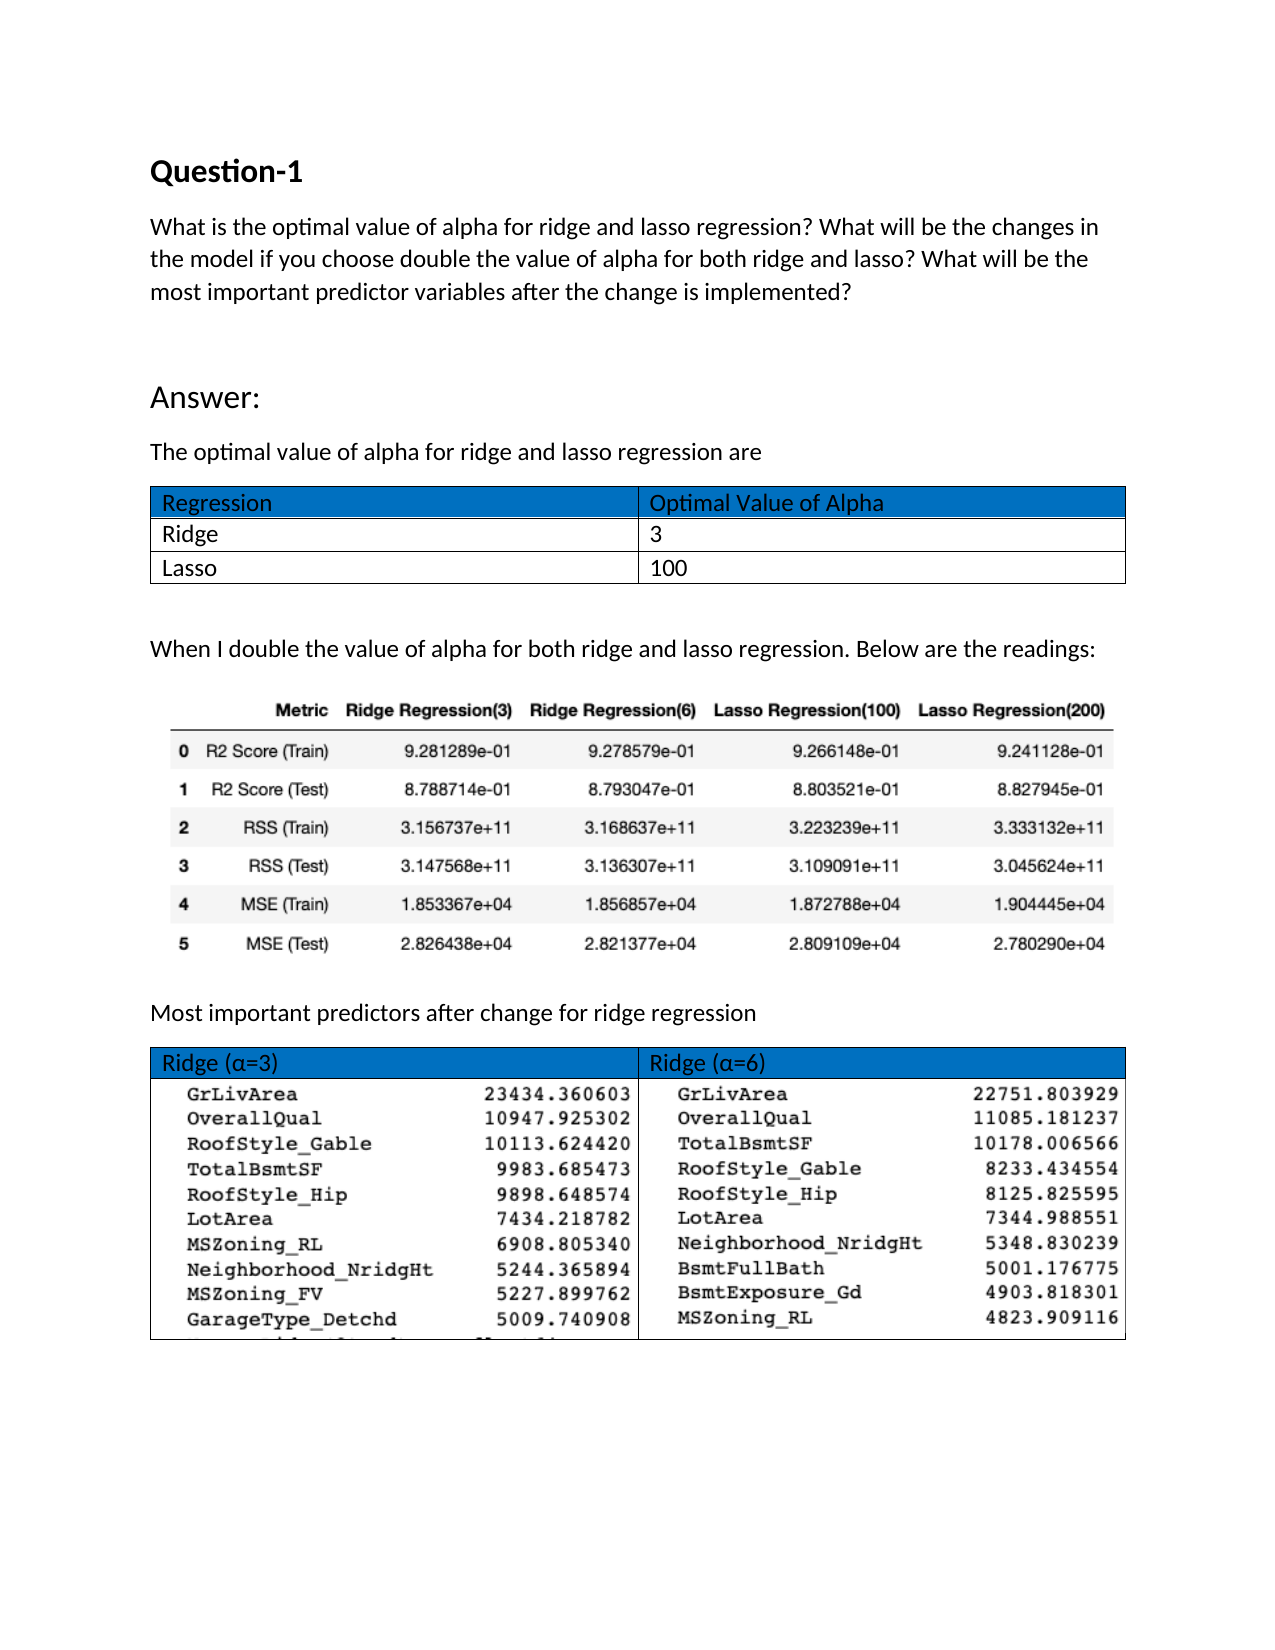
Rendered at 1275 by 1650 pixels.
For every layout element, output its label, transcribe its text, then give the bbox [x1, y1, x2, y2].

table_header Optimal Value of Alpha [639, 487, 1125, 517]
table_header Regression [151, 487, 638, 517]
table_cell 100 [639, 552, 1125, 583]
table_header Ridge (α=6) [639, 1048, 1125, 1078]
text Most important predictors after change for ridge regression [150, 997, 1125, 1027]
table_cell 3 [639, 519, 1125, 551]
table_header Ridge (α=3) [151, 1048, 638, 1078]
table_cell [151, 1079, 180, 1338]
table_cell Ridge [151, 519, 638, 551]
table_cell [639, 1079, 1125, 1338]
text Question-1 [150, 150, 1125, 191]
text What is the optimal value of alpha for ridge and lasso regression? What will be the changes in the model if you choose double the value of alpha for both ridge and lasso? What will be the most important predictor variables after the change is implemented? [150, 211, 1125, 307]
text When I double the value of alpha for both ridge and lasso regression. Below are the readings: [150, 633, 1125, 664]
table_cell Lasso [151, 552, 638, 583]
text Answer: [150, 376, 1125, 416]
text The optimal value of alpha for ridge and lasso regression are [150, 436, 1125, 467]
